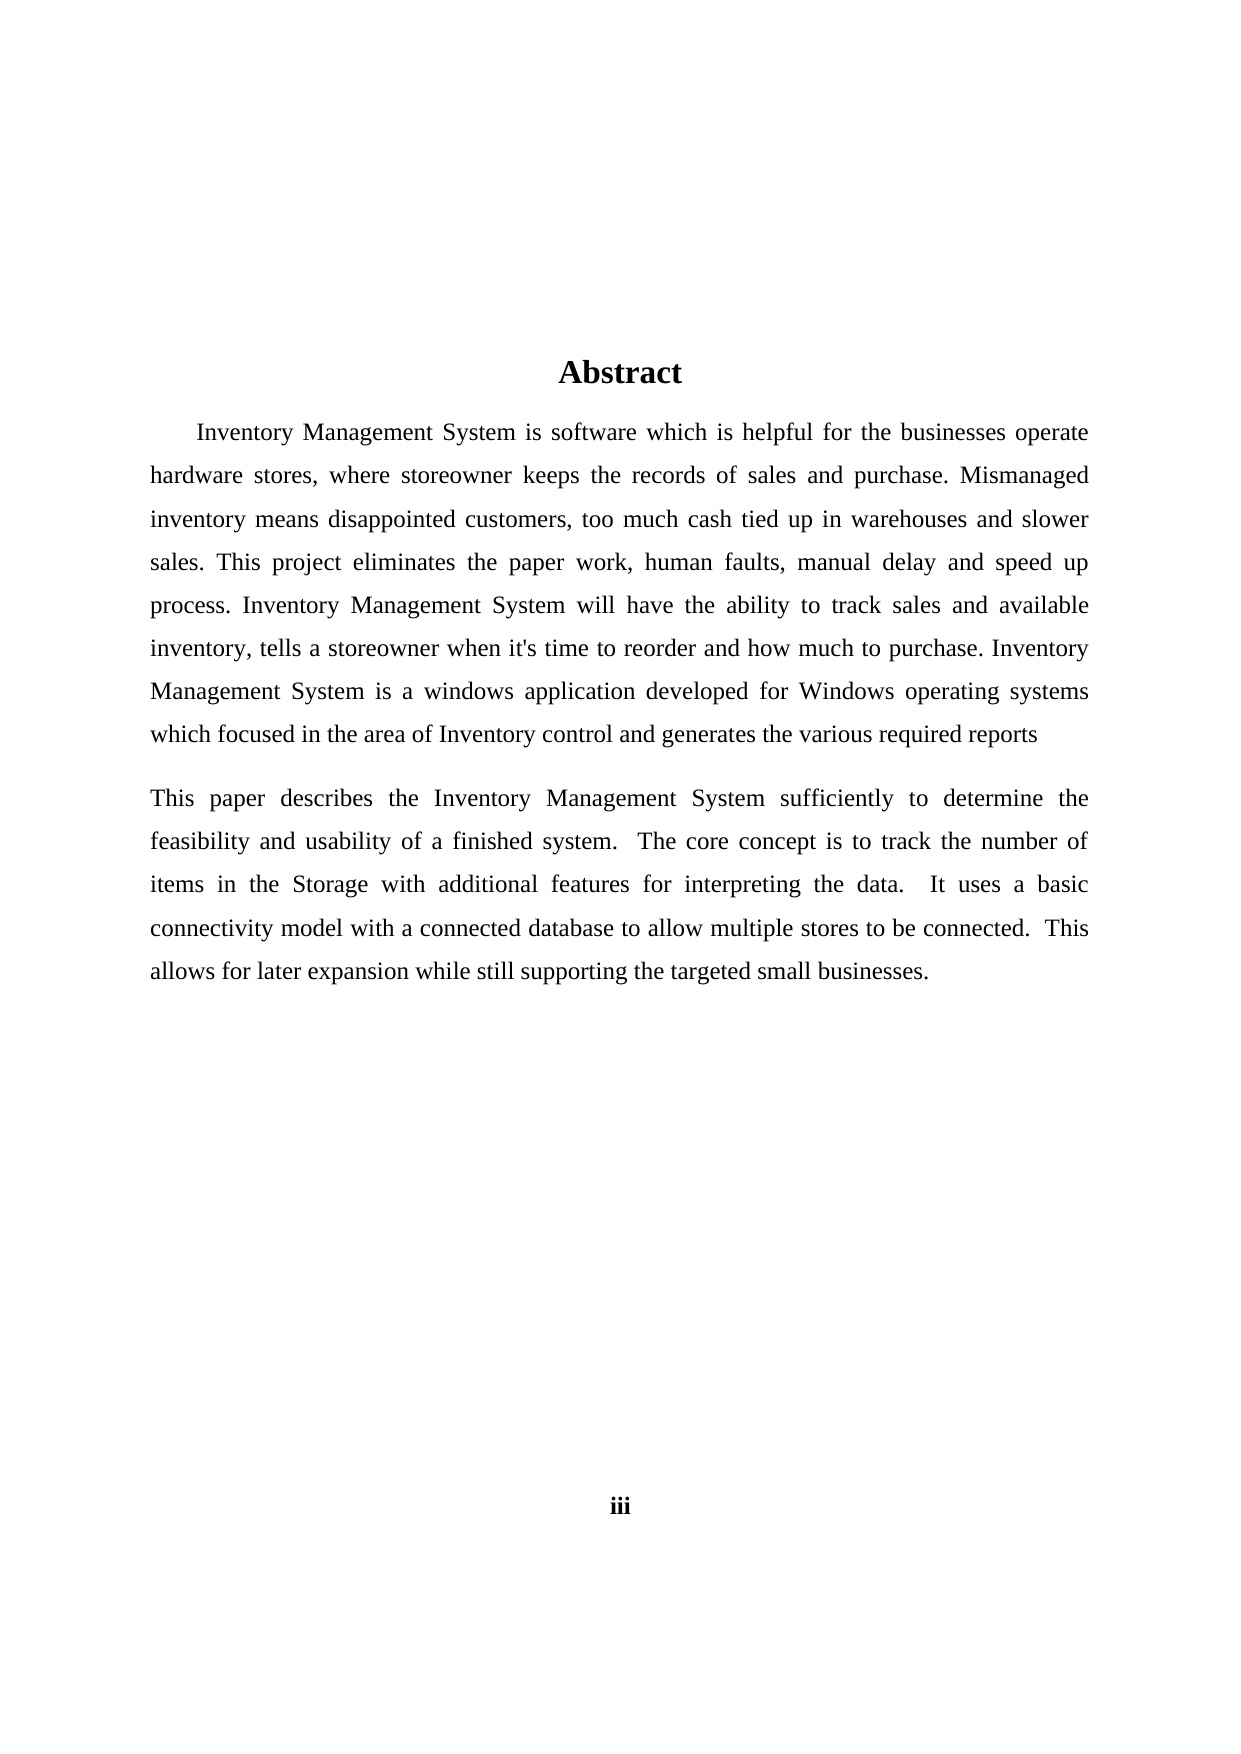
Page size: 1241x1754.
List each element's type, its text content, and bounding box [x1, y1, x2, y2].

text Abstract [150, 352, 1090, 391]
text iii [150, 1491, 1090, 1520]
text This paper describes the Inventory Management System sufficiently to determine the feasibility and usability of a finished system. The core concept is to track the number of items in the Storage with additional features for interpreting the data. It uses a basic connectivity model with a connected database to allow multiple stores to be connected. This allows for later expansion while still supporting the targeted small businesses. [150, 783, 1090, 984]
text Inventory Management System is software which is helpful for the businesses operate hardware stores, where storeowner keeps the records of sales and purchase. Mismanaged inventory means disappointed customers, too much cash tied up in warehouses and slower sales. This project eliminates the paper work, human faults, manual delay and speed up process. Inventory Management System will have the ability to track sales and available inventory, tells a storeowner when it's time to reorder and how much to purchase. Inventory Management System is a windows application developed for Windows operating systems which focused in the area of Inventory control and generates the various required reports [150, 417, 1090, 748]
